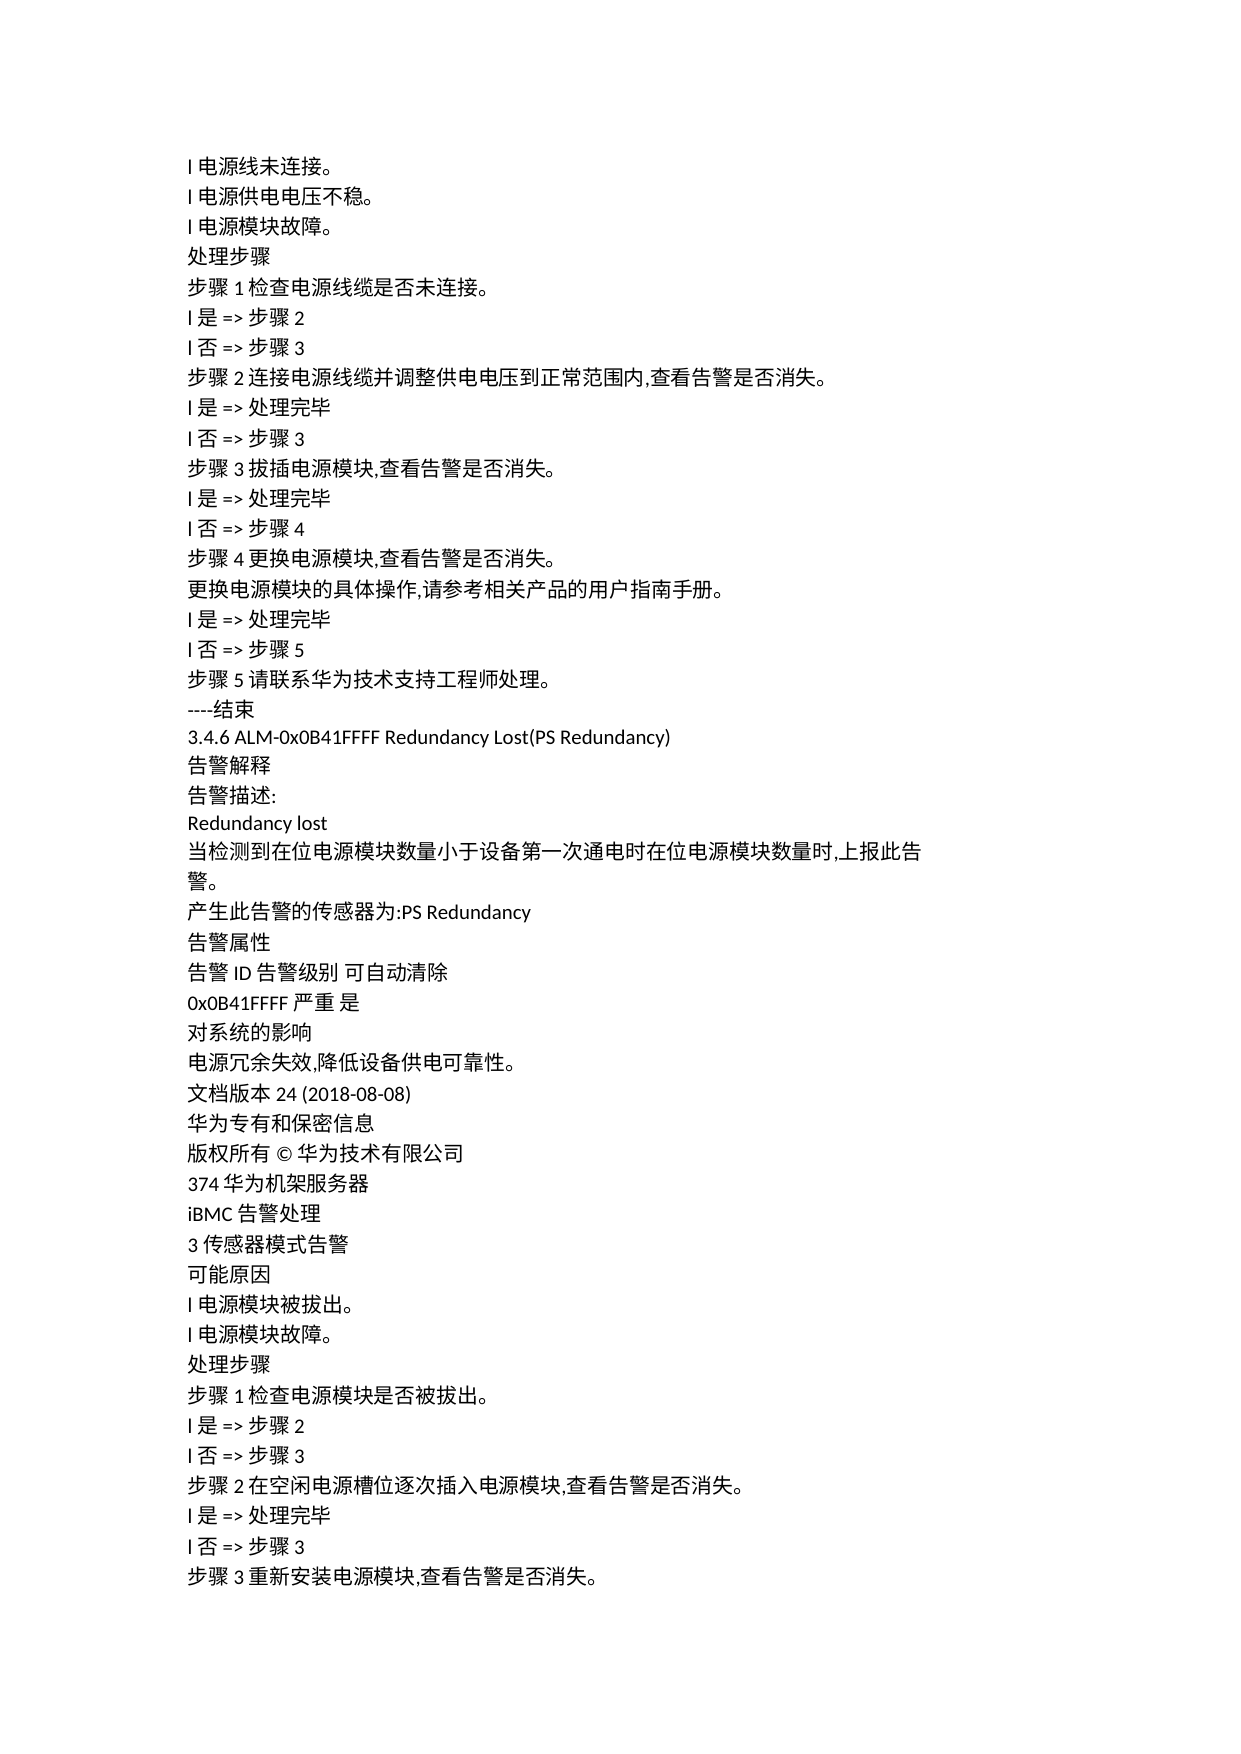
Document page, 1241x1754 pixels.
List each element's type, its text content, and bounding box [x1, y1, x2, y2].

text iBMC 告警处理 [187, 1198, 1053, 1228]
text l 否 => 步骤5 [187, 633, 1053, 663]
text 版权所有 © 华为技术有限公司 [187, 1137, 1053, 1167]
text l 是 => 步骤2 [187, 1409, 1053, 1439]
text l 否 => 步骤3 [187, 422, 1053, 452]
text l 电源模块被拔出。 [187, 1288, 1053, 1318]
text 步骤4 更换电源模块,查看告警是否消失。 [187, 543, 1053, 573]
text 步骤1 检查电源模块是否被拔出。 [187, 1379, 1053, 1409]
text 3.4.6 ALM-0x0B41FFFF Redundancy Lost(PS Redundancy) [187, 724, 1053, 749]
text 步骤2 在空闲电源槽位逐次插入电源模块,查看告警是否消失。 [187, 1469, 1053, 1500]
text Redundancy lost [187, 810, 1053, 835]
text 374华为机架服务器 [187, 1167, 1053, 1198]
text 步骤3 拔插电源模块,查看告警是否消失。 [187, 452, 1053, 482]
text 电源冗余失效,降低设备供电可靠性。 [187, 1047, 1053, 1077]
text l 是 => 处理完毕 [187, 603, 1053, 633]
text l 电源模块故障。 [187, 210, 1053, 241]
text 产生此告警的传感器为:PS Redundancy [187, 896, 1053, 926]
text l 是 => 处理完毕 [187, 1500, 1053, 1530]
text 步骤1 检查电源线缆是否未连接。 [187, 271, 1053, 301]
text l 电源模块故障。 [187, 1318, 1053, 1349]
text 步骤3 重新安装电源模块,查看告警是否消失。 [187, 1560, 1053, 1590]
text l 否 => 步骤4 [187, 512, 1053, 543]
text 步骤2 连接电源线缆并调整供电电压到正常范围内,查看告警是否消失。 [187, 361, 1053, 392]
text l 电源线未连接。 [187, 150, 1053, 180]
text l 电源供电电压不稳。 [187, 180, 1053, 210]
text 3 传感器模式告警 [187, 1228, 1053, 1258]
text 告警解释 [187, 749, 1053, 779]
text l 否 => 步骤3 [187, 1530, 1053, 1560]
text 告警ID 告警级别 可自动清除 [187, 956, 1053, 986]
text 对系统的影响 [187, 1016, 1053, 1047]
text 文档版本 24 (2018-08-08) [187, 1077, 1053, 1107]
text ----结束 [187, 694, 1053, 724]
text l 是 => 处理完毕 [187, 482, 1053, 512]
text 华为专有和保密信息 [187, 1107, 1053, 1137]
text l 否 => 步骤3 [187, 1439, 1053, 1469]
text l 否 => 步骤3 [187, 331, 1053, 361]
text 更换电源模块的具体操作,请参考相关产品的用户指南手册。 [187, 573, 1053, 603]
text 告警属性 [187, 926, 1053, 956]
text 0x0B41FFFF 严重 是 [187, 986, 1053, 1016]
text 当检测到在位电源模块数量小于设备第一次通电时在位电源模块数量时,上报此告 [187, 835, 1053, 865]
text l 是 => 处理完毕 [187, 392, 1053, 422]
text 警。 [187, 865, 1053, 896]
text 步骤5 请联系华为技术支持工程师处理。 [187, 663, 1053, 694]
text l 是 => 步骤2 [187, 301, 1053, 331]
text 可能原因 [187, 1258, 1053, 1288]
text 处理步骤 [187, 1349, 1053, 1379]
text 处理步骤 [187, 241, 1053, 271]
text 告警描述: [187, 779, 1053, 810]
